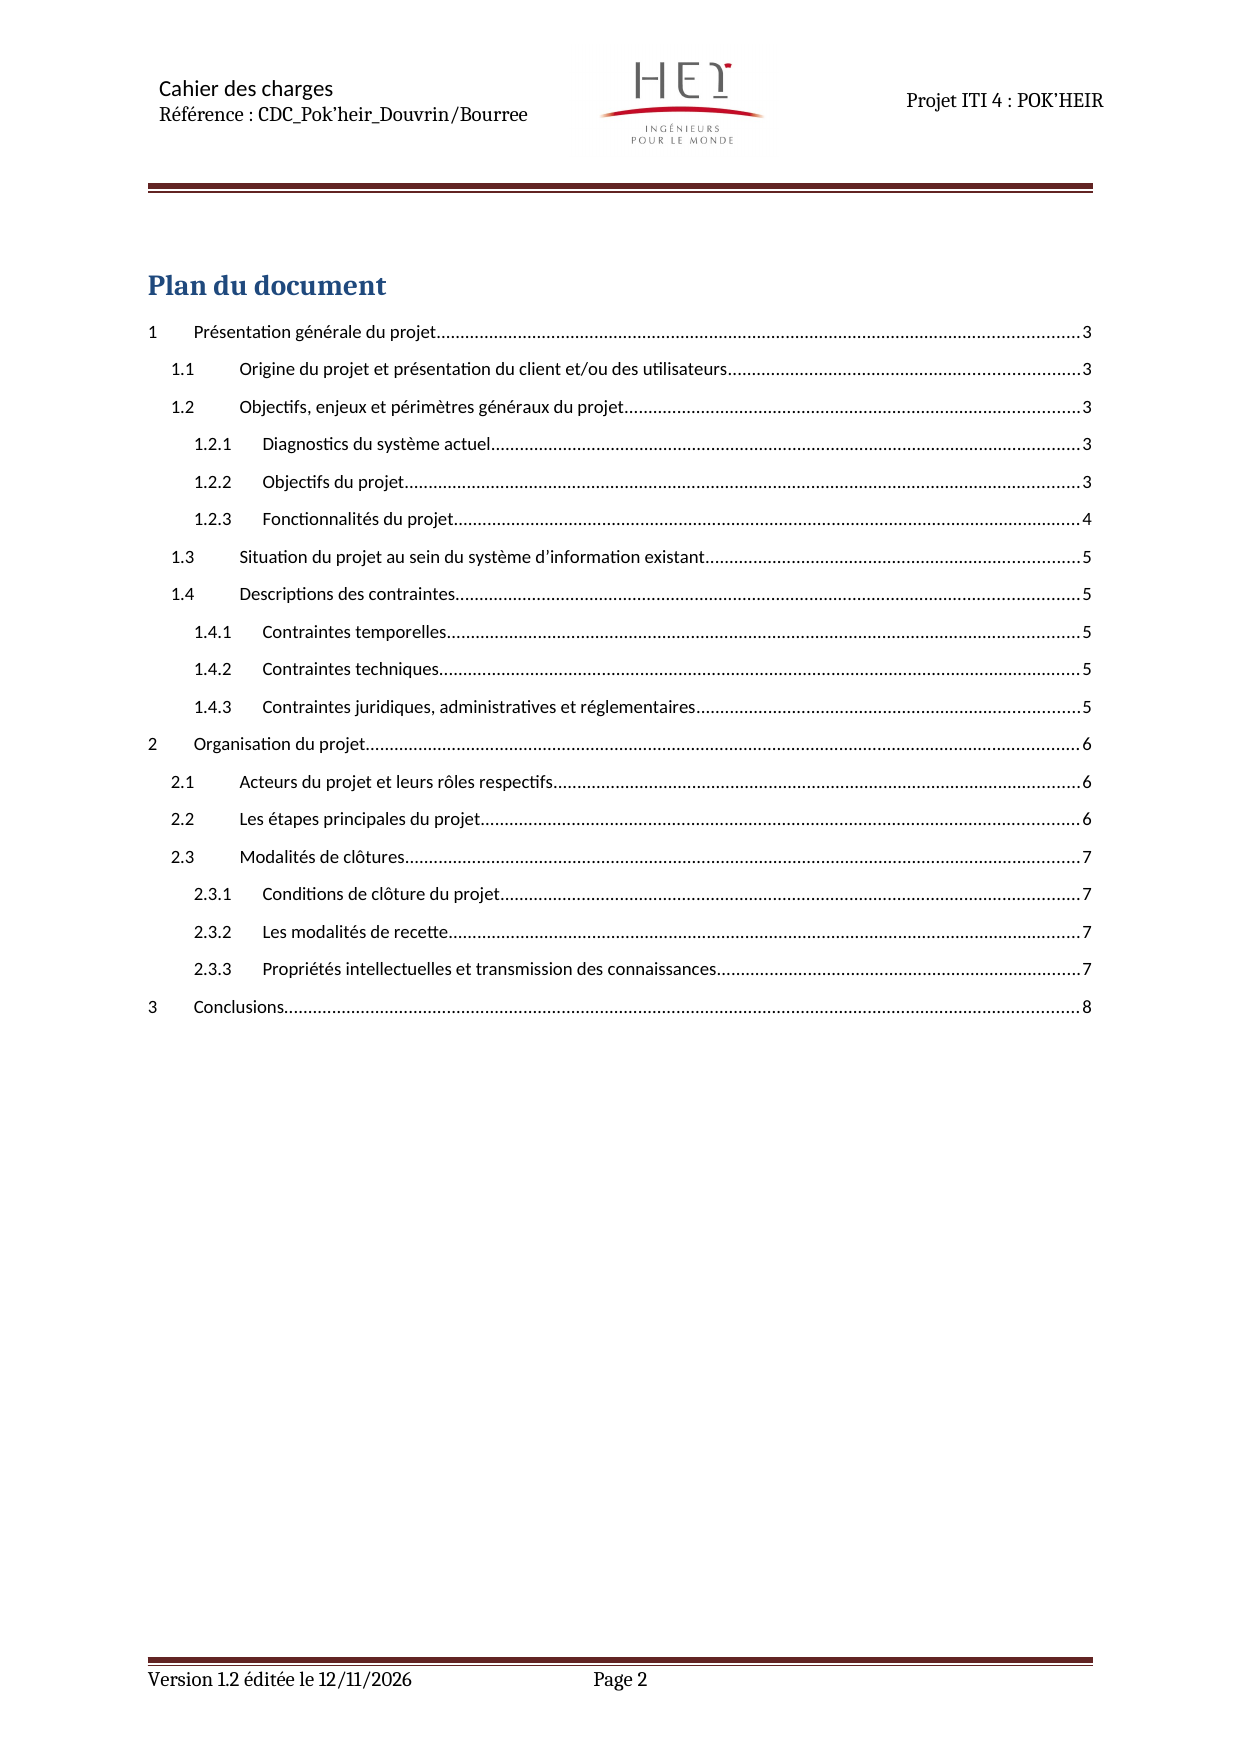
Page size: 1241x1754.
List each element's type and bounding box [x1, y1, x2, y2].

picture [568, 44, 779, 157]
